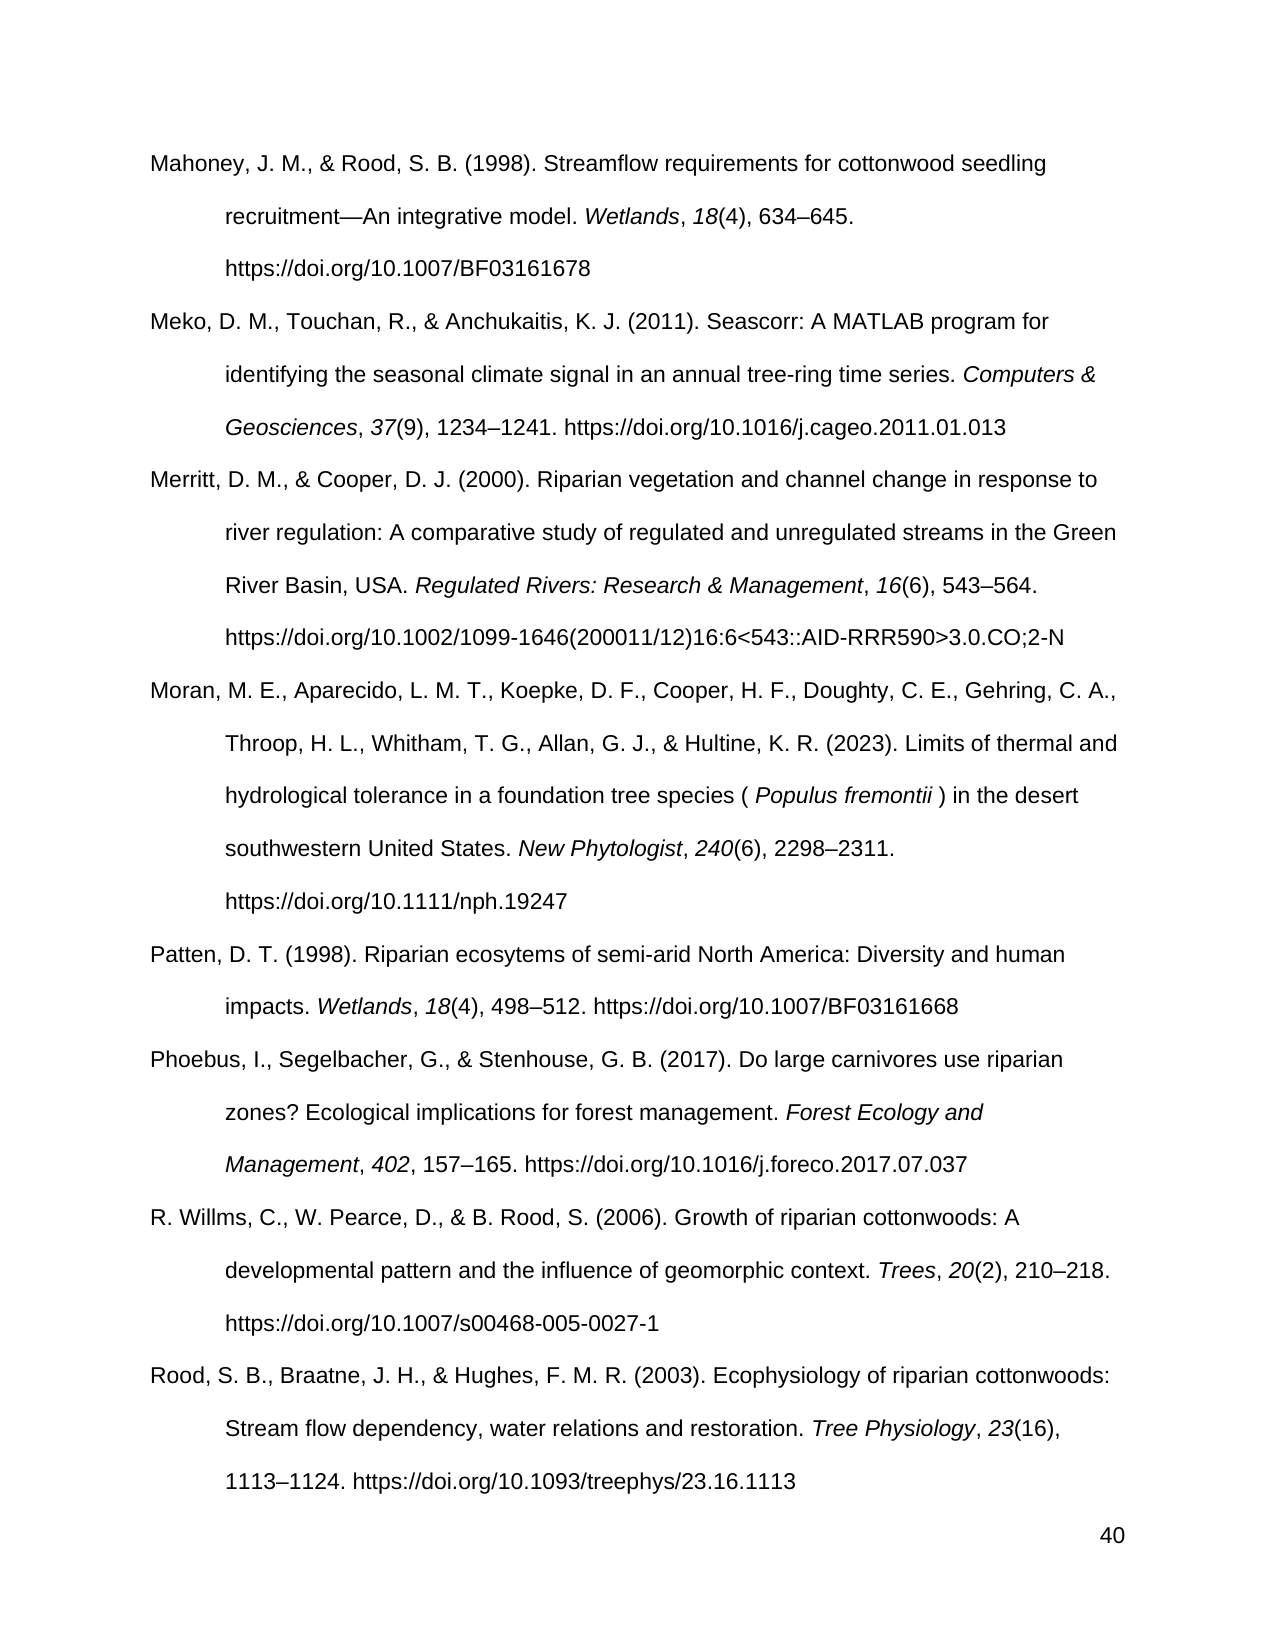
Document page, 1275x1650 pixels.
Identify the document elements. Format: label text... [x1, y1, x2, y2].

text R. Willms, C., W. Pearce, D., & B. Rood, S. (2006). Growth of riparian cottonwoods: A developmental pattern and the influence of geomorphic context. Trees, 20(2), 210–218. https://doi.org/10.1007/s00468-005-0027-1 [150, 1204, 1125, 1336]
text Moran, M. E., Aparecido, L. M. T., Koepke, D. F., Cooper, H. F., Doughty, C. E., Gehring, C. A., Throop, H. L., Whitham, T. G., Allan, G. J., & Hultine, K. R. (2023). Limits of thermal and hydrological tolerance in a foundation tree species ( Populus fremontii ) in the desert southwestern United States. New Phytologist, 240(6), 2298–2311. https://doi.org/10.1111/nph.19247 [150, 677, 1125, 914]
text Rood, S. B., Braatne, J. H., & Hughes, F. M. R. (2003). Ecophysiology of riparian cottonwoods: Stream flow dependency, water relations and restoration. Tree Physiology, 23(16), 1113–1124. https://doi.org/10.1093/treephys/23.16.1113 [150, 1362, 1125, 1494]
text Merritt, D. M., & Cooper, D. J. (2000). Riparian vegetation and channel change in response to river regulation: A comparative study of regulated and unregulated streams in the Green River Basin, USA. Regulated Rivers: Research & Management, 16(6), 543–564. https://doi.org/10.1002/1099-1646(200011/12)16:6<543::AID-RRR590>3.0.CO;2-N [150, 466, 1125, 651]
text Phoebus, I., Segelbacher, G., & Stenhouse, G. B. (2017). Do large carnivores use riparian zones? Ecological implications for forest management. Forest Ecology and Management, 402, 157–165. https://doi.org/10.1016/j.foreco.2017.07.037 [150, 1046, 1125, 1178]
text Mahoney, J. M., & Rood, S. B. (1998). Streamflow requirements for cottonwood seedling recruitment—An integrative model. Wetlands, 18(4), 634–645. https://doi.org/10.1007/BF03161678 [150, 150, 1125, 282]
text Meko, D. M., Touchan, R., & Anchukaitis, K. J. (2011). Seascorr: A MATLAB program for identifying the seasonal climate signal in an annual tree-ring time series. Computers & Geosciences, 37(9), 1234–1241. https://doi.org/10.1016/j.cageo.2011.01.013 [150, 308, 1125, 440]
text Patten, D. T. (1998). Riparian ecosytems of semi-arid North America: Diversity and human impacts. Wetlands, 18(4), 498–512. https://doi.org/10.1007/BF03161668 [150, 941, 1125, 1020]
